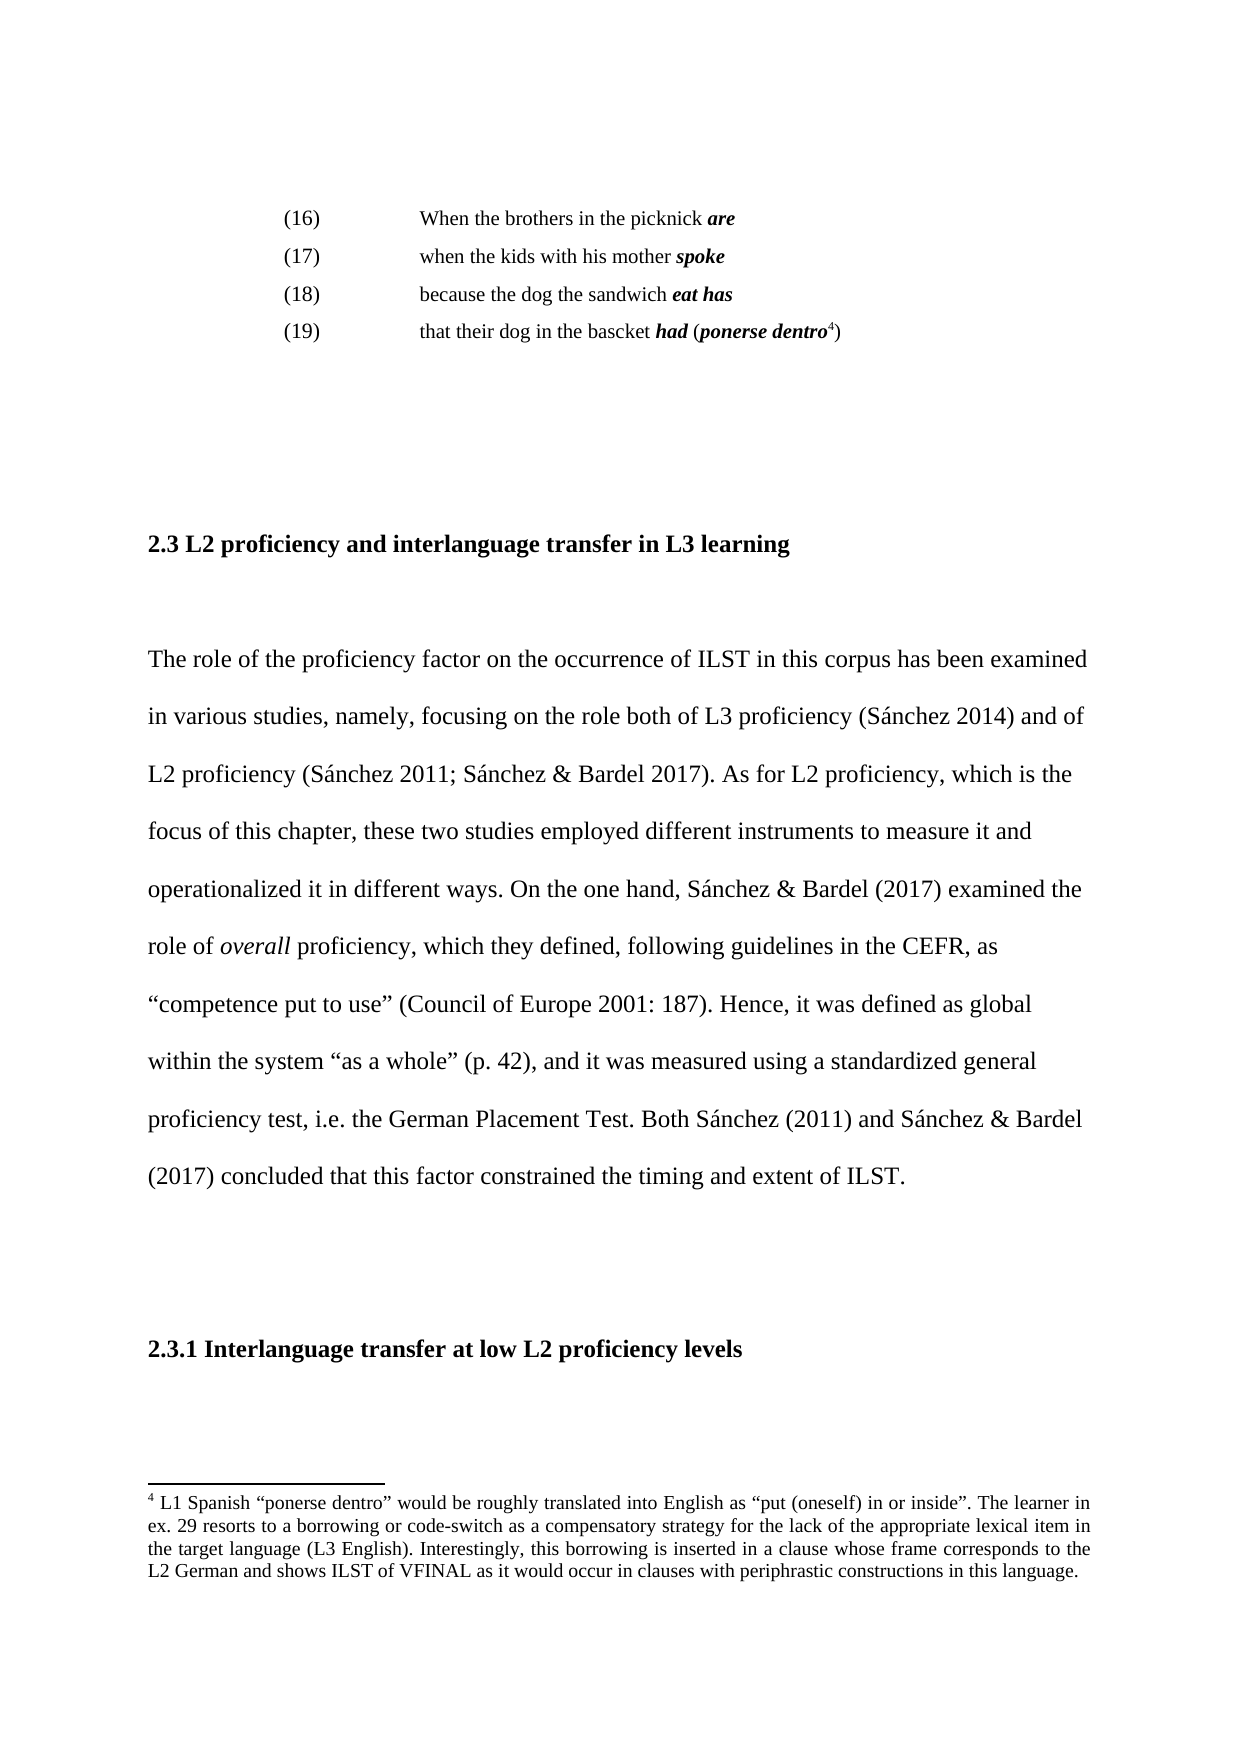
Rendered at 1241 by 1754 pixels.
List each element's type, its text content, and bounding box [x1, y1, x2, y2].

text 2.3.1 Interlanguage transfer at low L2 proficiency levels [148, 1334, 1093, 1363]
text (17) when the kids with his mother spoke [148, 243, 1093, 268]
text 2.3 L2 proficiency and interlanguage transfer in L3 learning [148, 529, 1093, 558]
text (16) When the brothers in the picknick are [148, 205, 1093, 230]
text (18) because the dog the sandwich eat has [148, 281, 1093, 306]
text The role of the proficiency factor on the occurrence of ILST in this corpus has been examined in various studies, namely, focusing on the role both of L3 proficiency (Sánchez 2014) and of L2 proficiency (Sánchez 2011; Sánchez & Bardel 2017). As for L2 proficiency, which is the focus of this chapter, these two studies employed different instruments to measure it and operationalized it in different ways. On the one hand, Sánchez & Bardel (2017) examined the role of overall proficiency, which they defined, following guidelines in the CEFR, as “competence put to use” (Council of Europe 2001: 187). Hence, it was defined as global within the system “as a whole” (p. 42), and it was measured using a standardized general proficiency test, i.e. the German Placement Test. Both Sánchez (2011) and Sánchez & Bardel (2017) concluded that this factor constrained the timing and extent of ILST. [148, 644, 1093, 1190]
text (19) that their dog in the bascket had (ponerse dentro) [148, 318, 1093, 344]
